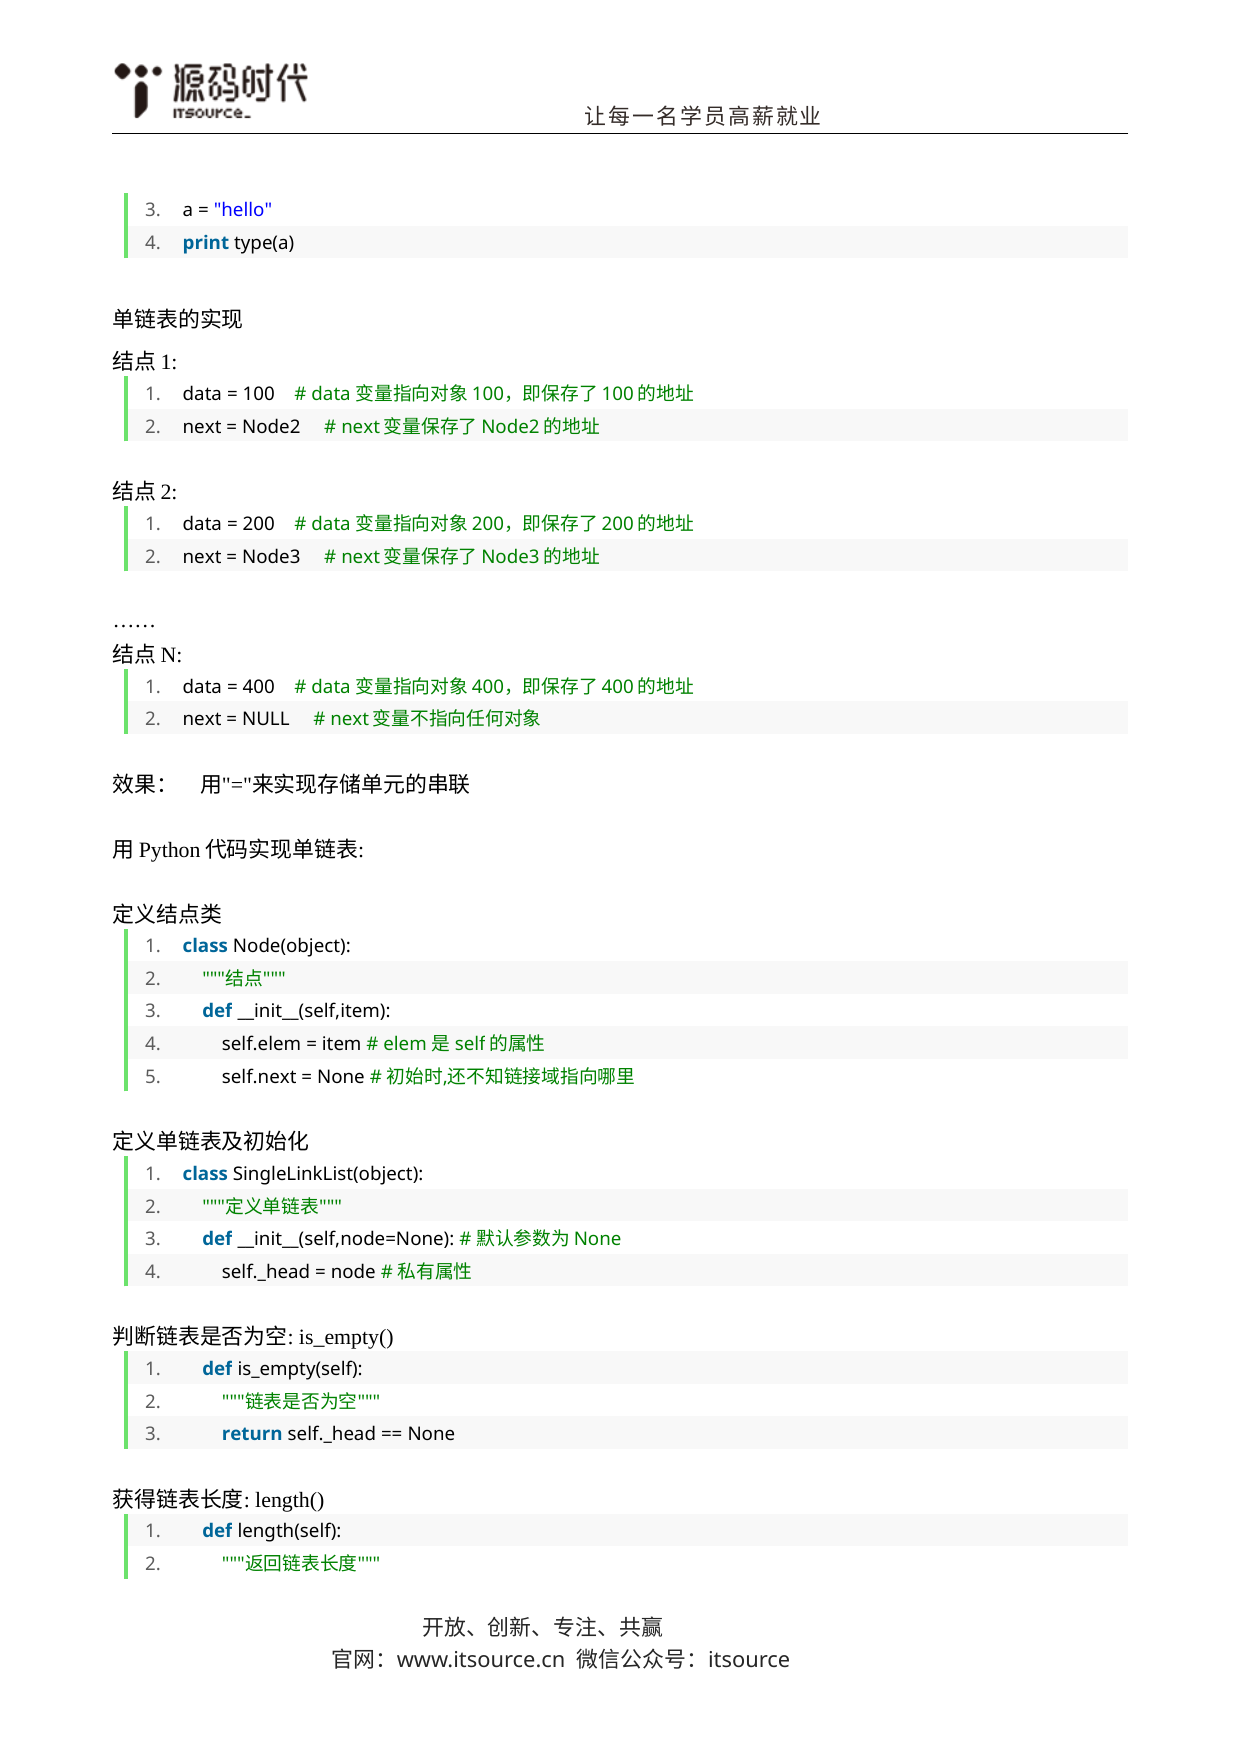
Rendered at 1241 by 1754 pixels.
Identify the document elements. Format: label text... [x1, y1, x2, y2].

list """定义单链表""" [128, 1189, 1128, 1221]
text 效果： 用"="来实现存储单元的串联 [112, 766, 1128, 799]
list return self._head == None [128, 1416, 1128, 1449]
list class SingleLinkList(object): [128, 1156, 1128, 1189]
list """链表是否为空""" [128, 1384, 1128, 1416]
list a = "hello" [128, 193, 1128, 226]
list print type(a) [128, 226, 1128, 258]
text 获得链表长度: length() [112, 1481, 1128, 1514]
text 判断链表是否为空: is_empty() [112, 1319, 1128, 1351]
list 单链表的实现 [112, 302, 1128, 334]
picture [112, 59, 313, 125]
text 定义单链表及初始化 [112, 1124, 1128, 1156]
list def __init__(self,item): [128, 994, 1128, 1026]
text 结点N: [112, 636, 1128, 669]
list next = NULL # next变量不指向任何对象 [128, 701, 1128, 734]
text 用Python代码实现单链表: [112, 831, 1128, 864]
text 结点1: [112, 344, 1128, 376]
list data = 400 # data 变量指向对象400，即保存了400的地址 [128, 669, 1128, 701]
list """返回链表长度""" [128, 1546, 1128, 1579]
text 定义结点类 [112, 896, 1128, 929]
list def is_empty(self): [128, 1351, 1128, 1384]
list data = 100 # data 变量指向对象100，即保存了100的地址 [128, 376, 1128, 409]
list next = Node2 # next变量保存了Node2的地址 [128, 409, 1128, 441]
list def length(self): [128, 1514, 1128, 1546]
list def __init__(self,node=None): # 默认参数为None [128, 1221, 1128, 1254]
text 结点2: [112, 474, 1128, 506]
list self.elem = item # elem 是 self的属性 [128, 1026, 1128, 1059]
list next = Node3 # next变量保存了Node3的地址 [128, 539, 1128, 571]
list self._head = node # 私有属性 [128, 1254, 1128, 1286]
list data = 200 # data 变量指向对象200，即保存了200的地址 [128, 506, 1128, 539]
list class Node(object): [128, 929, 1128, 961]
list """结点""" [128, 961, 1128, 994]
list self.next = None # 初始时,还不知链接域指向哪里 [128, 1059, 1128, 1091]
text …… [112, 604, 1128, 636]
